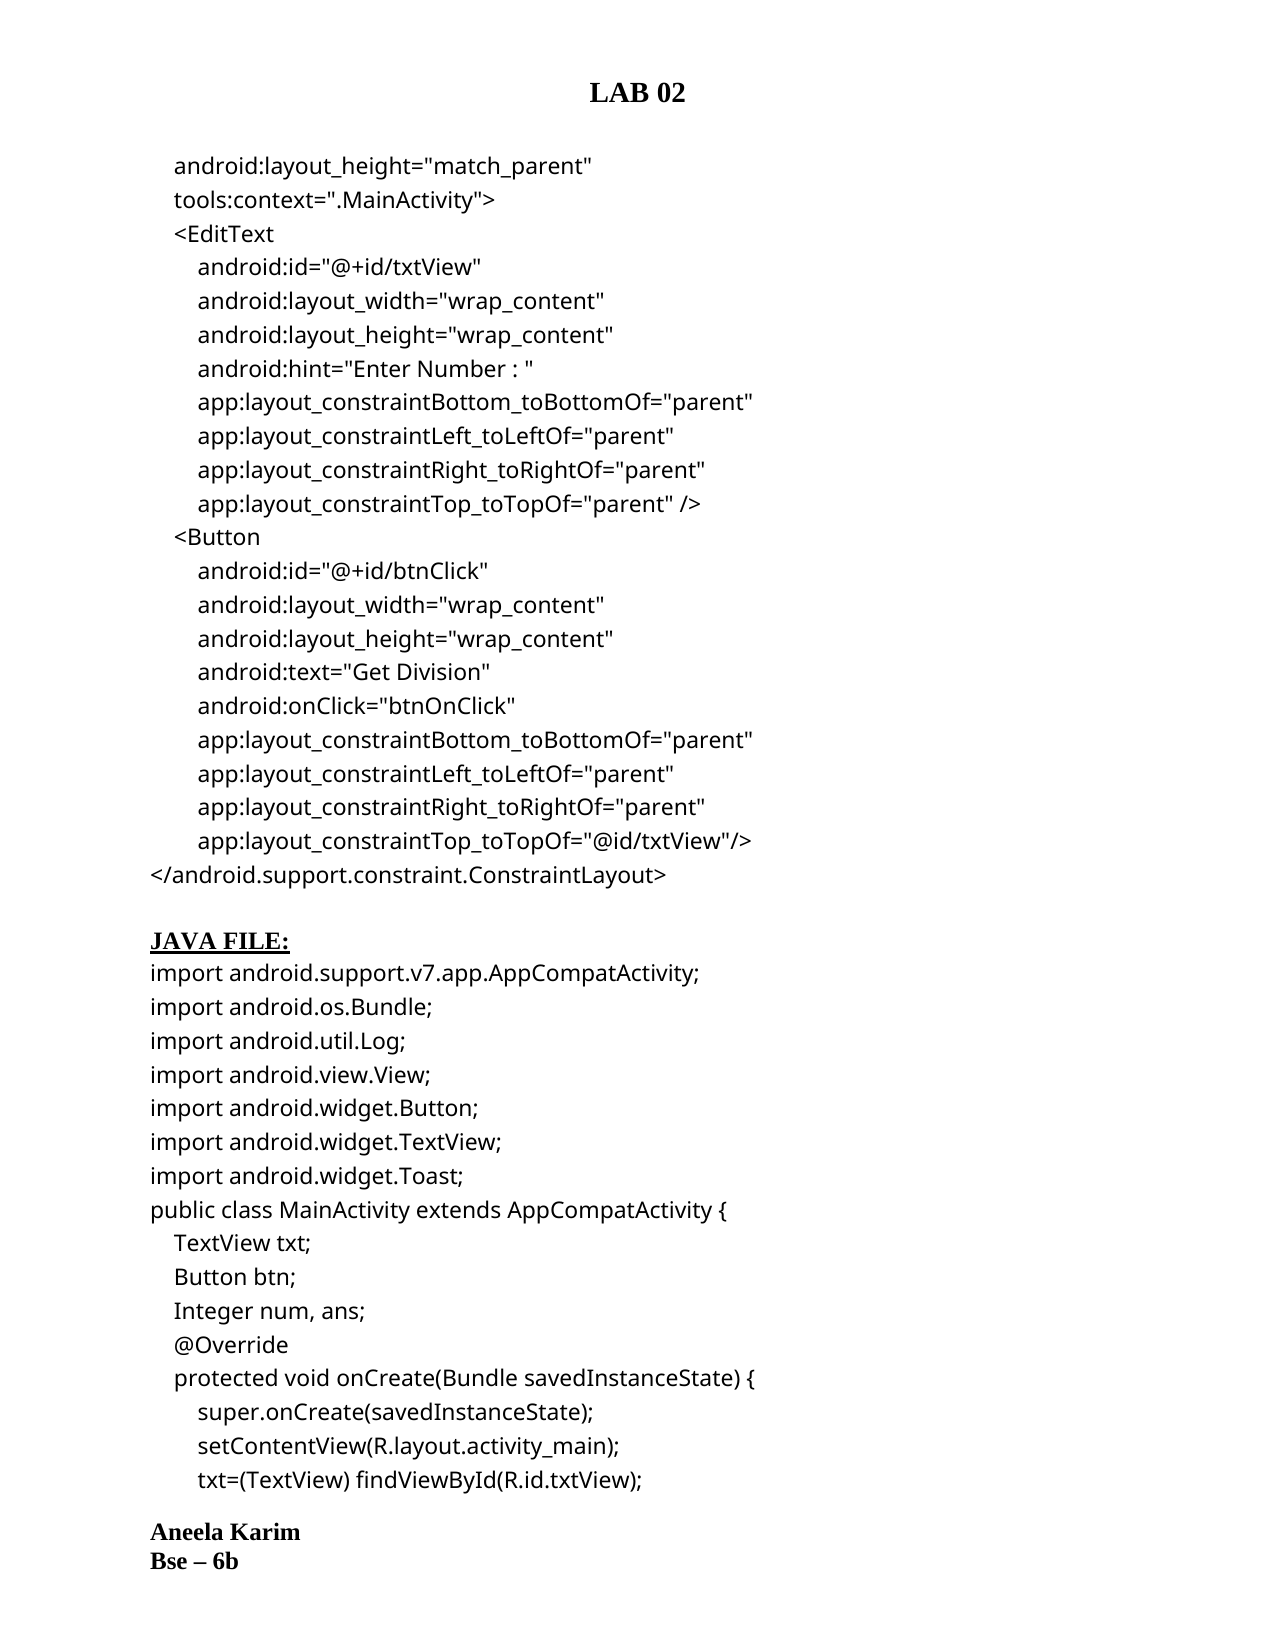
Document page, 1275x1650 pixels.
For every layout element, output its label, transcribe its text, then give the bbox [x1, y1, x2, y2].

text JAVA FILE: [150, 926, 1125, 955]
text android:hint="Enter Number : " [150, 352, 1125, 384]
text android:layout_height="match_parent" [150, 150, 1125, 181]
text import android.widget.Toast; [150, 1160, 1125, 1191]
text import android.widget.TextView; [150, 1126, 1125, 1157]
text import android.widget.Button; [150, 1092, 1125, 1123]
text <Button [150, 521, 1125, 552]
text import android.support.v7.app.AppCompatActivity; [150, 957, 1125, 988]
text android:id="@+id/btnClick" [150, 555, 1125, 586]
text android:onClick="btnOnClick" [150, 690, 1125, 721]
text import android.os.Bundle; [150, 991, 1125, 1022]
text protected void onCreate(Bundle savedInstanceState) { [150, 1362, 1125, 1393]
text super.onCreate(savedInstanceState); [150, 1396, 1125, 1427]
text public class MainActivity extends AppCompatActivity { [150, 1193, 1125, 1225]
text import android.util.Log; [150, 1025, 1125, 1056]
text android:layout_width="wrap_content" [150, 589, 1125, 620]
text app:layout_constraintBottom_toBottomOf="parent" [150, 386, 1125, 417]
text </android.support.constraint.ConstraintLayout> [150, 859, 1125, 890]
text app:layout_constraintLeft_toLeftOf="parent" [150, 420, 1125, 451]
text app:layout_constraintLeft_toLeftOf="parent" [150, 757, 1125, 789]
text Integer num, ans; [150, 1295, 1125, 1326]
text TextView txt; [150, 1227, 1125, 1258]
text app:layout_constraintTop_toTopOf="@id/txtView"/> [150, 825, 1125, 856]
text app:layout_constraintRight_toRightOf="parent" [150, 454, 1125, 485]
text import android.view.View; [150, 1058, 1125, 1090]
text app:layout_constraintBottom_toBottomOf="parent" [150, 724, 1125, 755]
text app:layout_constraintRight_toRightOf="parent" [150, 791, 1125, 822]
text <EditText [150, 217, 1125, 249]
text android:id="@+id/txtView" [150, 251, 1125, 282]
text setContentView(R.layout.activity_main); [150, 1430, 1125, 1461]
text android:layout_width="wrap_content" [150, 285, 1125, 316]
text android:layout_height="wrap_content" [150, 622, 1125, 654]
text android:text="Get Division" [150, 656, 1125, 687]
text @Override [150, 1328, 1125, 1360]
text txt=(TextView) findViewById(R.id.txtView); [150, 1463, 1125, 1495]
text android:layout_height="wrap_content" [150, 319, 1125, 350]
text Button btn; [150, 1261, 1125, 1292]
text tools:context=".MainActivity"> [150, 184, 1125, 215]
text app:layout_constraintTop_toTopOf="parent" /> [150, 487, 1125, 519]
